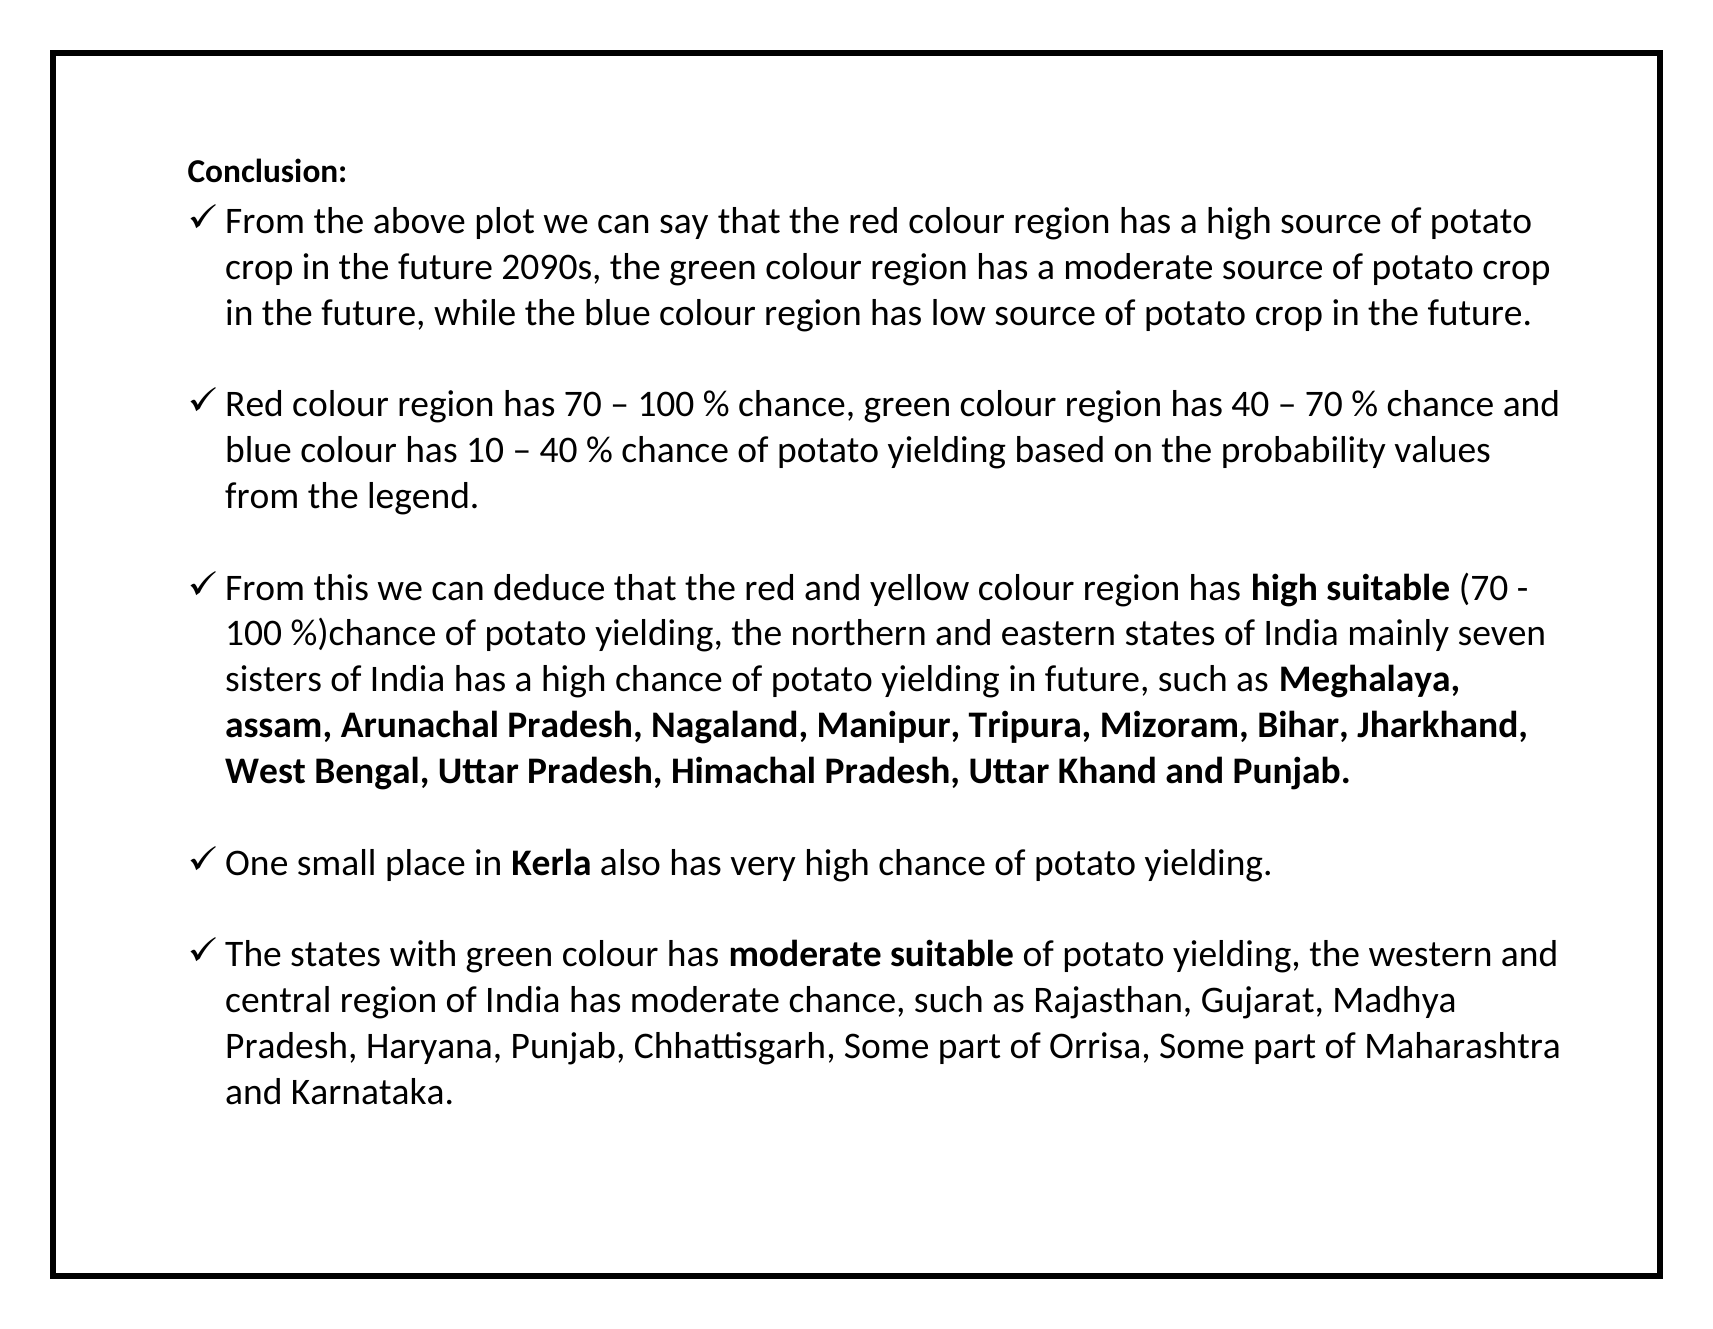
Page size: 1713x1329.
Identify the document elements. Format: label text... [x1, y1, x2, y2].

list Red colour region has 70 – 100 % chance, green colour region has 40 – 70 % chance and blue colour has 10 – 40 % chance of potato yielding based on the probability values from the legend. [187, 380, 1563, 518]
list From the above plot we can say that the red colour region has a high source of potato [187, 197, 1563, 243]
text crop in the future 2090s, the green colour region has a moderate source of potato crop in the future, while the blue colour region has low source of potato crop in the future. [225, 243, 1563, 334]
list From this we can deduce that the red and yellow colour region has high suitable (70 -100 %)chance of potato yielding, the northern and eastern states of India mainly seven sisters of India has a high chance of potato yielding in future, such as Meghalaya, assam, Arunachal Pradesh, Nagaland, Manipur, Tripura, Mizoram, Bihar, Jharkhand, West Bengal, Uttar Pradesh, Himachal Pradesh, Uttar Khand and Punjab. [187, 563, 1563, 793]
list The states with green colour has moderate suitable of potato yielding, the western and central region of India has moderate chance, such as Rajasthan, Gujarat, Madhya Pradesh, Haryana, Punjab, Chhattisgarh, Some part of Orrisa, Some part of Maharashtra and Karnataka. [187, 930, 1563, 1113]
list Conclusion: [187, 150, 1563, 191]
list One small place in Kerla also has very high chance of potato yielding. [187, 838, 1563, 884]
